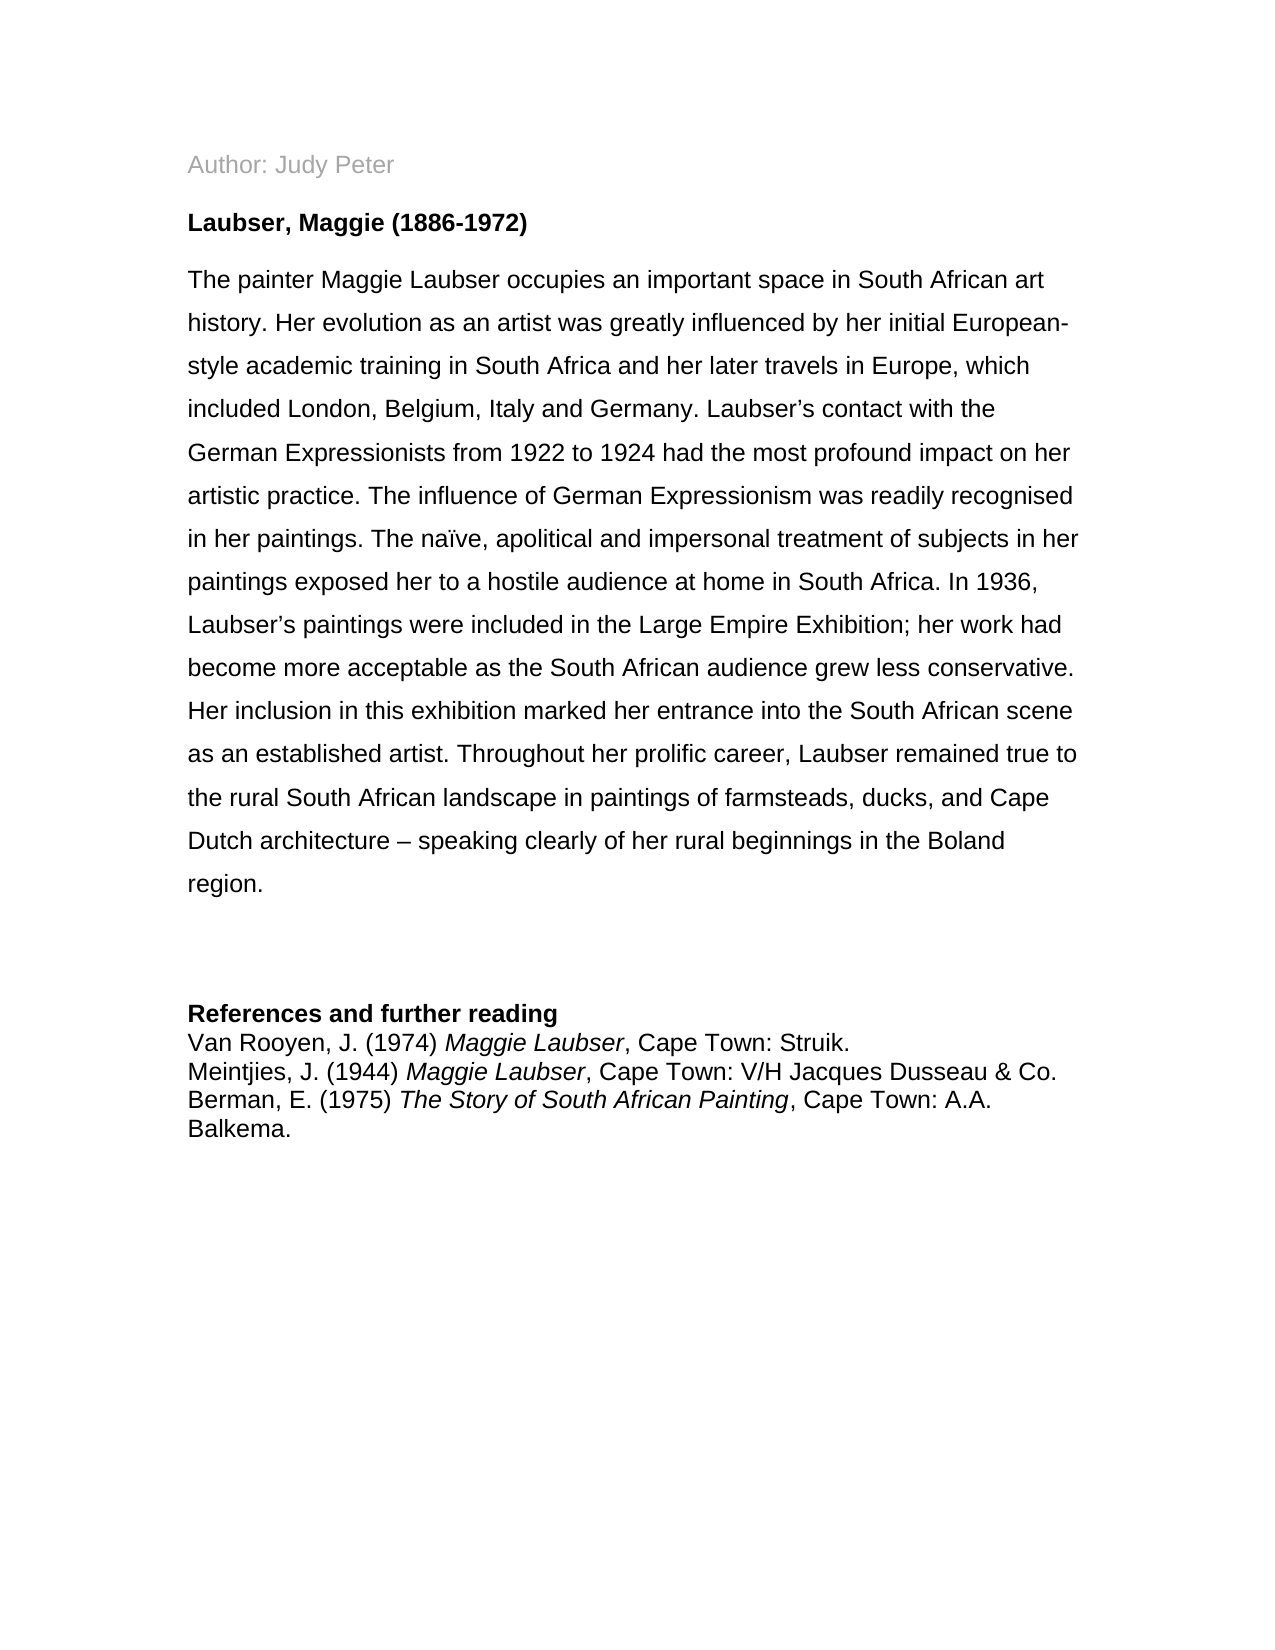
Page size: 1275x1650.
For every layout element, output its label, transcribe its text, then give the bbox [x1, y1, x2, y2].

text Laubser, Maggie (1886-1972) [187, 207, 1087, 236]
text Author: Judy Peter [187, 150, 1087, 179]
text The painter Maggie Laubser occupies an important space in South African art history. Her evolution as an artist was greatly influenced by her initial European-style academic training in South Africa and her later travels in Europe, which included London, Belgium, Italy and Germany. Laubser’s contact with the German Expressionists from 1922 to 1924 had the most profound impact on her artistic practice. The influence of German Expressionism was readily recognised in her paintings. The naïve, apolitical and impersonal treatment of subjects in her paintings exposed her to a hostile audience at home in South Africa. In 1936, Laubser’s paintings were included in the Large Empire Exhibition; her work had become more acceptable as the South African audience grew less conservative. Her inclusion in this exhibition marked her entrance into the South African scene as an established artist. Throughout her prolific career, Laubser remained true to the rural South African landscape in paintings of farmsteads, ducks, and Cape Dutch architecture – speaking clearly of her rural beginnings in the Boland region. [187, 265, 1087, 897]
text Berman, E. (1975) The Story of South African Painting, Cape Town: A.A. Balkema. [187, 1085, 1087, 1143]
text Van Rooyen, J. (1974) Maggie Laubser, Cape Town: Struik. [187, 1028, 1087, 1056]
text References and further reading [187, 999, 1087, 1028]
text Meintjies, J. (1944) Maggie Laubser, Cape Town: V/H Jacques Dusseau & Co. [187, 1056, 1087, 1085]
